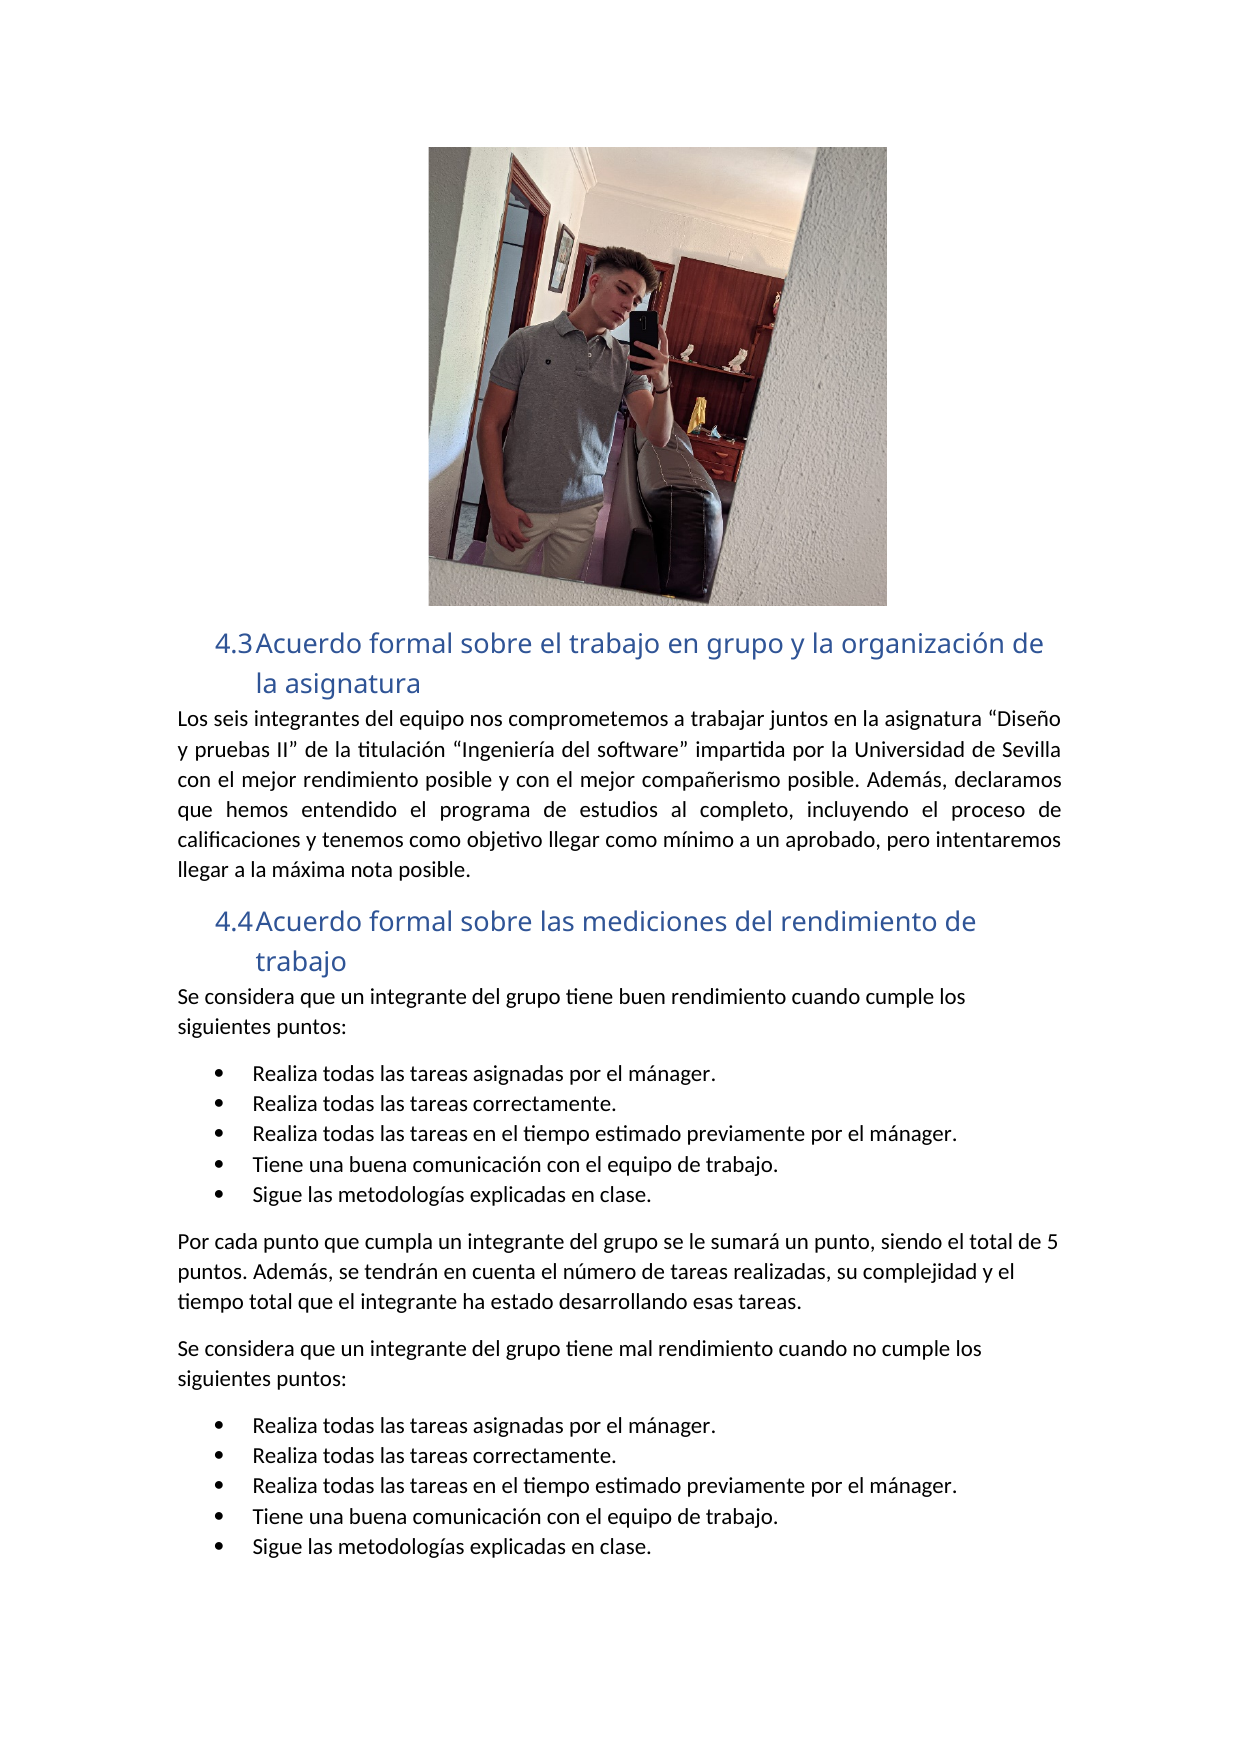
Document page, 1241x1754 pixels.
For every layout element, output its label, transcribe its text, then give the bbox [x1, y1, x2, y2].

text Los seis integrantes del equipo nos comprometemos a trabajar juntos en la asignatura “Diseño y pruebas II” de la titulación “Ingeniería del software” impartida por la Universidad de Sevilla con el mejor rendimiento posible y con el mejor compañerismo posible. Además, declaramos que hemos entendido el programa de estudios al completo, incluyendo el proceso de calificaciones y tenemos como objetivo llegar como mínimo a un aprobado, pero intentaremos llegar a la máxima nota posible. [177, 704, 1063, 883]
list Tiene una buena comunicación con el equipo de trabajo. [215, 1502, 1063, 1530]
text Por cada punto que cumpla un integrante del grupo se le sumará un punto, siendo el total de 5 puntos. Además, se tendrán en cuenta el número de tareas realizadas, su complejidad y el tiempo total que el integrante ha estado desarrollando esas tareas. [177, 1227, 1063, 1315]
text Se considera que un integrante del grupo tiene buen rendimiento cuando cumple los siguientes puntos: [177, 982, 1063, 1040]
text Se considera que un integrante del grupo tiene mal rendimiento cuando no cumple los siguientes puntos: [177, 1334, 1063, 1392]
list Sigue las metodologías explicadas en clase. [215, 1180, 1063, 1208]
picture [428, 147, 887, 606]
subtitle Acuerdo formal sobre el trabajo en grupo y la organización de la asignatura [215, 625, 1063, 702]
list Realiza todas las tareas asignadas por el mánager. [215, 1059, 1063, 1087]
list Sigue las metodologías explicadas en clase. [215, 1532, 1063, 1560]
list Realiza todas las tareas en el tiempo estimado previamente por el mánager. [215, 1472, 1063, 1499]
list Tiene una buena comunicación con el equipo de trabajo. [215, 1150, 1063, 1178]
list Realiza todas las tareas correctamente. [215, 1089, 1063, 1117]
list Realiza todas las tareas en el tiempo estimado previamente por el mánager. [215, 1119, 1063, 1147]
list Realiza todas las tareas asignadas por el mánager. [215, 1411, 1063, 1439]
list Realiza todas las tareas correctamente. [215, 1441, 1063, 1469]
subtitle Acuerdo formal sobre las mediciones del rendimiento de trabajo [215, 902, 1063, 979]
